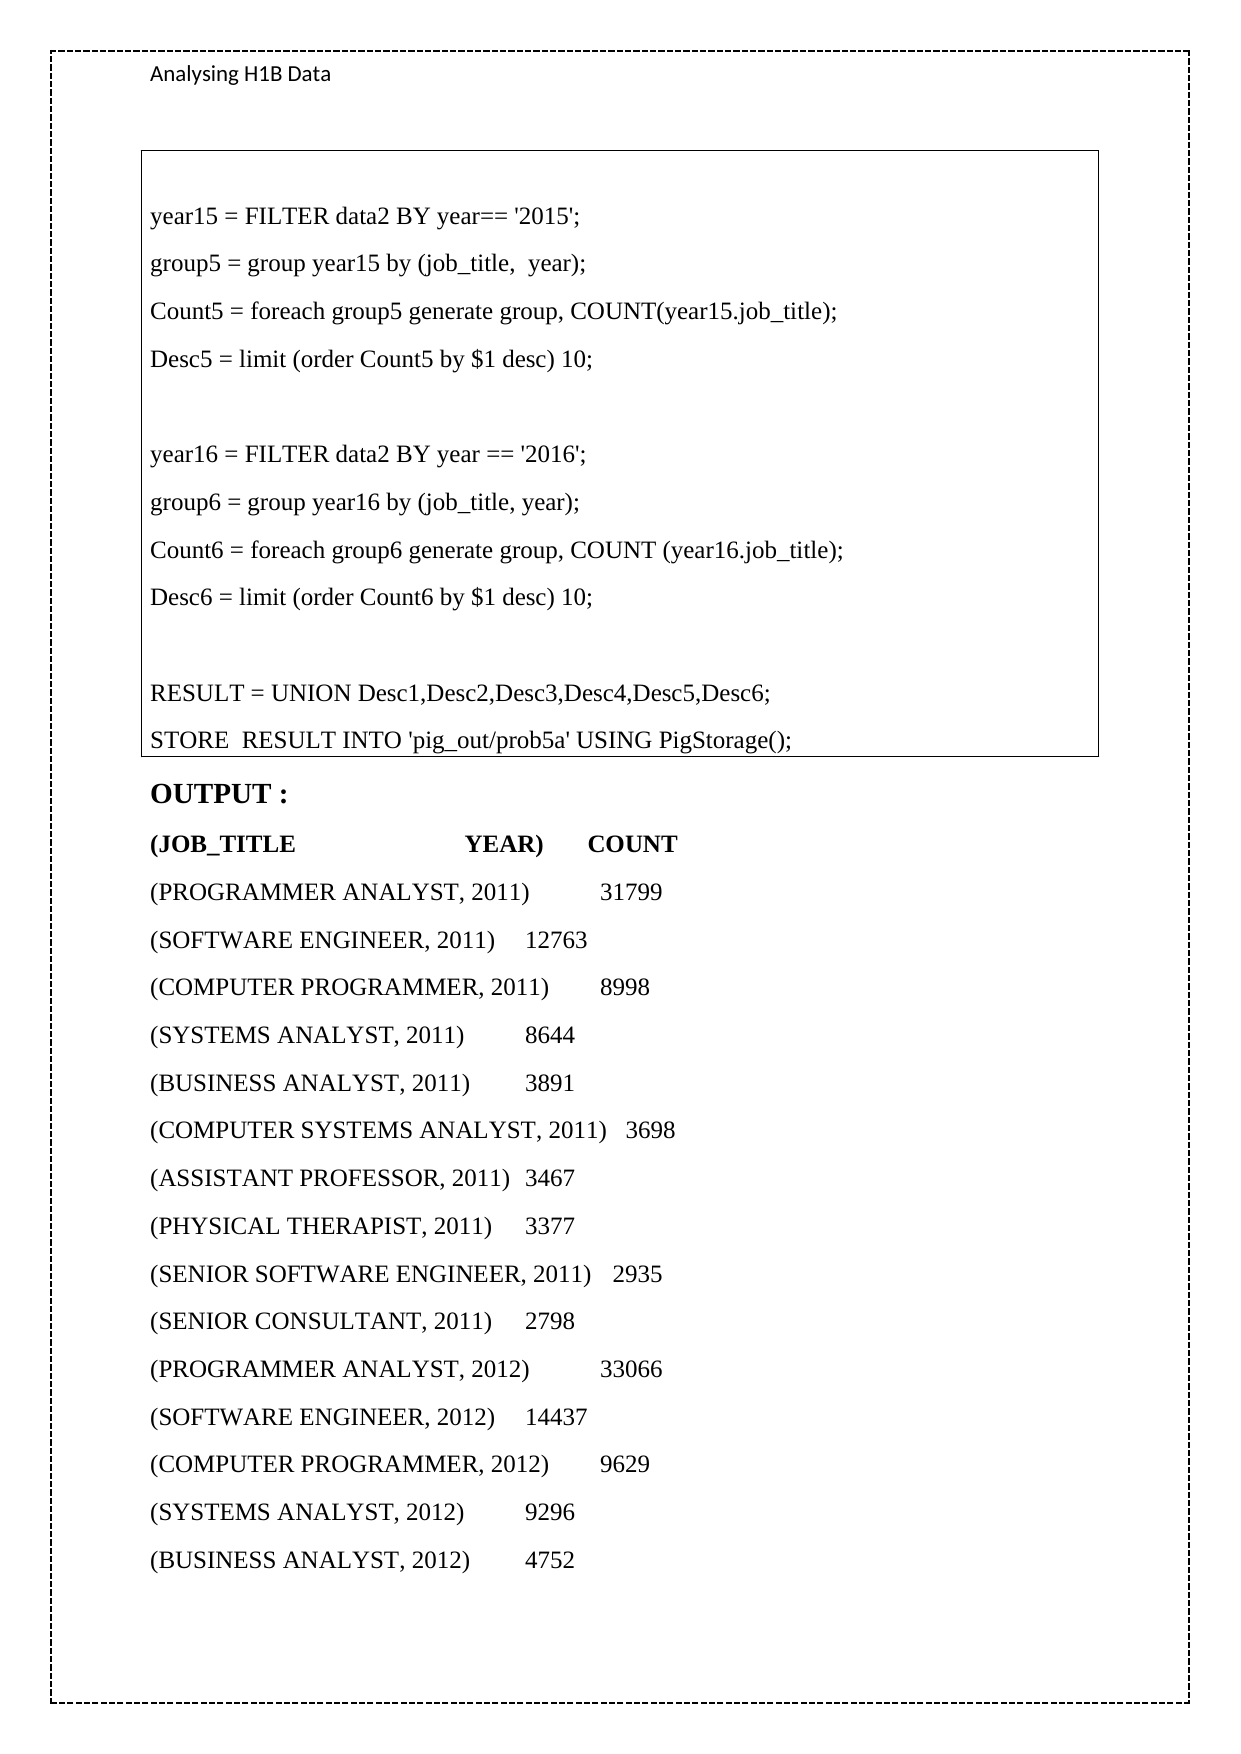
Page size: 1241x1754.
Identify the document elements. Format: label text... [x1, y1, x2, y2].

text (SOFTWARE ENGINEER, 2011) 12763 [150, 925, 1090, 953]
text year16 = FILTER data2 BY year == '2016'; [142, 436, 1098, 468]
text Count5 = foreach group5 generate group, COUNT(year15.job_title); [142, 293, 1098, 325]
text (JOB_TITLE YEAR) COUNT [150, 829, 1090, 858]
text Desc5 = limit (order Count5 by $1 desc) 10; [142, 341, 1098, 373]
text OUTPUT : [150, 776, 1090, 810]
text RESULT = UNION Desc1,Desc2,Desc3,Desc4,Desc5,Desc6; [142, 675, 1098, 707]
text (PROGRAMMER ANALYST, 2012) 33066 [150, 1354, 1090, 1383]
text (PROGRAMMER ANALYST, 2011) 31799 [150, 877, 1090, 906]
text group6 = group year16 by (job_title, year); [142, 484, 1098, 516]
text (ASSISTANT PROFESSOR, 2011) 3467 [150, 1163, 1090, 1192]
text (BUSINESS ANALYST, 2012) 4752 [150, 1545, 1090, 1574]
text (COMPUTER PROGRAMMER, 2012) 9629 [150, 1449, 1090, 1478]
text (SENIOR CONSULTANT, 2011) 2798 [150, 1306, 1090, 1335]
text (PHYSICAL THERAPIST, 2011) 3377 [150, 1211, 1090, 1240]
text (BUSINESS ANALYST, 2011) 3891 [150, 1068, 1090, 1097]
text group5 = group year15 by (job_title, year); [142, 245, 1098, 277]
text (SOFTWARE ENGINEER, 2012) 14437 [150, 1402, 1090, 1431]
text (SYSTEMS ANALYST, 2011) 8644 [150, 1020, 1090, 1049]
text Desc6 = limit (order Count6 by $1 desc) 10; [142, 579, 1098, 611]
text (SENIOR SOFTWARE ENGINEER, 2011) 2935 [150, 1259, 1090, 1287]
text year15 = FILTER data2 BY year== '2015'; [142, 198, 1098, 229]
text Count6 = foreach group6 generate group, COUNT (year16.job_title); [142, 532, 1098, 563]
text (COMPUTER SYSTEMS ANALYST, 2011) 3698 [150, 1116, 1090, 1144]
text (SYSTEMS ANALYST, 2012) 9296 [150, 1497, 1090, 1526]
text STORE RESULT INTO 'pig_out/prob5a' USING PigStorage(); [142, 722, 1098, 756]
text (COMPUTER PROGRAMMER, 2011) 8998 [150, 972, 1090, 1001]
